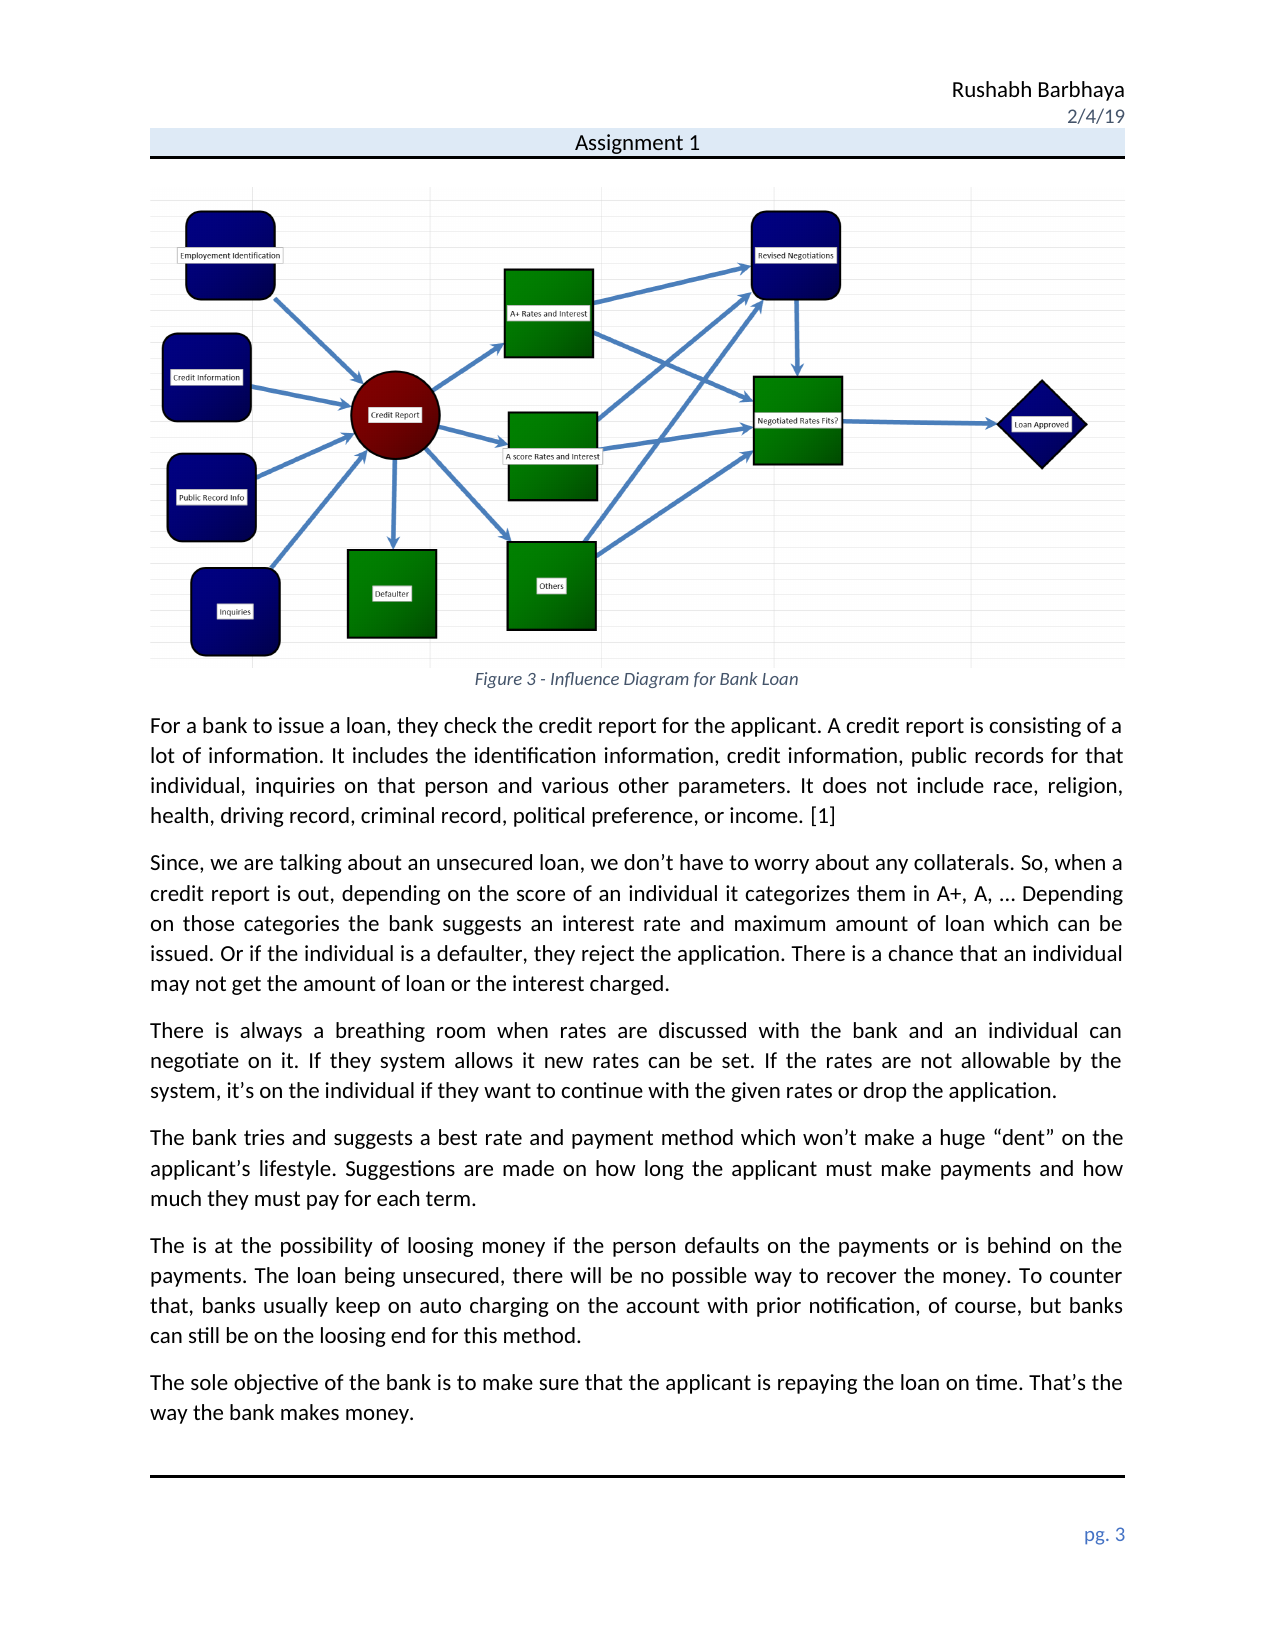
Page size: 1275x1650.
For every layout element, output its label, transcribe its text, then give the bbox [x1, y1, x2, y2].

picture [150, 187, 1125, 668]
text There is always a breathing room when rates are discussed with the bank and an individual can negotiate on it. If they system allows it new rates can be set. If the rates are not allowable by the system, it’s on the individual if they want to continue with the given rates or drop the application. [150, 1016, 1125, 1104]
text Figure 3 - Influence Diagram for Bank Loan [150, 668, 1125, 690]
text The is at the possibility of loosing money if the person defaults on the payments or is behind on the payments. The loan being unsecured, there will be no possible way to recover the money. To counter that, banks usually keep on auto charging on the account with prior notification, of course, but banks can still be on the loosing end for this method. [150, 1231, 1125, 1349]
text For a bank to issue a loan, they check the credit report for the applicant. A credit report is consisting of a lot of information. It includes the identification information, credit information, public records for that individual, inquiries on that person and various other parameters. It does not include race, religion, health, driving record, criminal record, political preference, or income. [150, 711, 1125, 829]
text The sole objective of the bank is to make sure that the applicant is repaying the loan on time. That’s the way the bank makes money. [150, 1368, 1125, 1426]
text Since, we are talking about an unsecured loan, we don’t have to worry about any collaterals. So, when a credit report is out, depending on the score of an individual it categorizes them in A+, A, … Depending on those categories the bank suggests an interest rate and maximum amount of loan which can be issued. Or if the individual is a defaulter, they reject the application. There is a chance that an individual may not get the amount of loan or the interest charged. [150, 848, 1125, 997]
text The bank tries and suggests a best rate and payment method which won’t make a huge “dent” on the applicant’s lifestyle. Suggestions are made on how long the applicant must make payments and how much they must pay for each term. [150, 1123, 1125, 1212]
